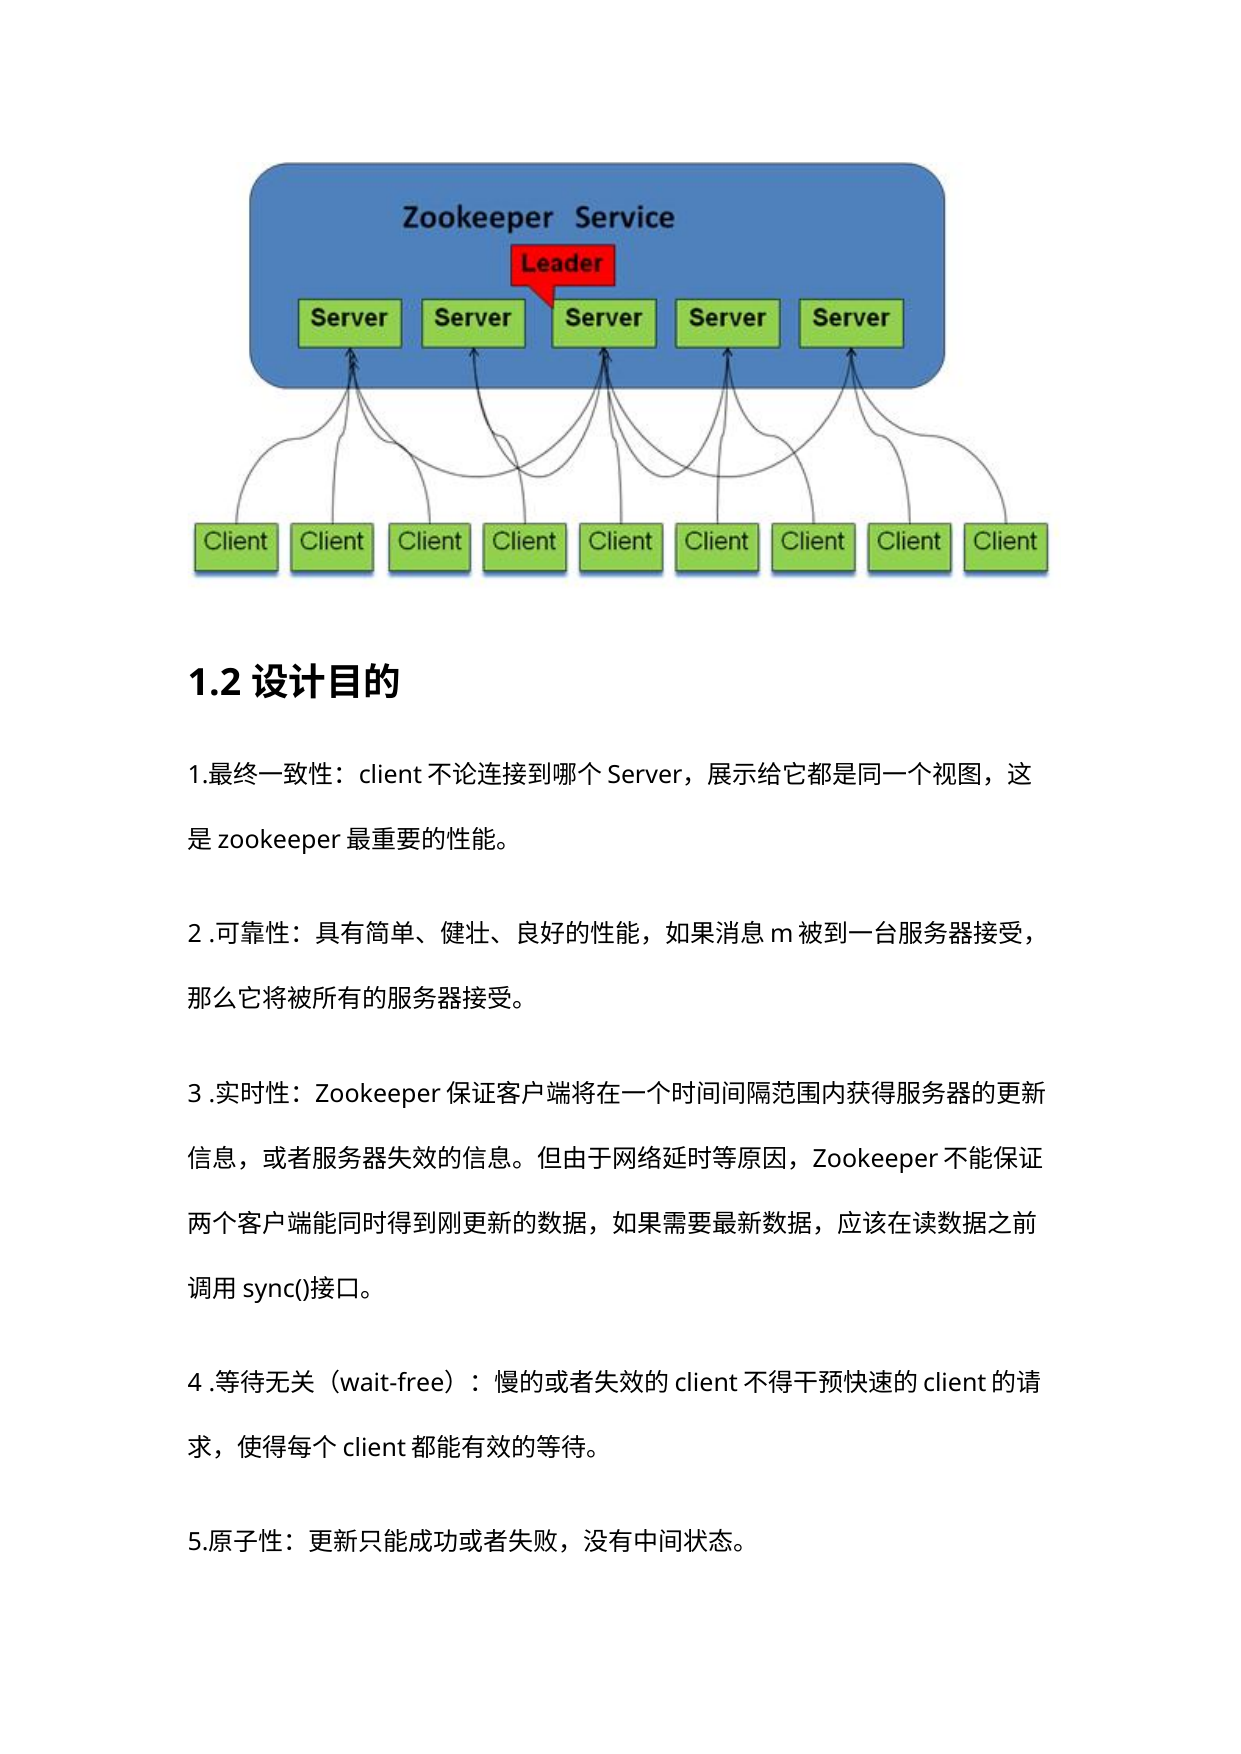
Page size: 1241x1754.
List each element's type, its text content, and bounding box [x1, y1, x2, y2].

text 2 .可靠性：具有简单、健壮、良好的性能，如果消息m被到一台服务器接受，那么它将被所有的服务器接受。 [187, 899, 1053, 1029]
text 5.原子性：更新只能成功或者失败，没有中间状态。 [187, 1507, 1053, 1572]
text 1.最终一致性：client不论连接到哪个Server，展示给它都是同一个视图，这是zookeeper最重要的性能。 [187, 740, 1053, 870]
text 3 .实时性：Zookeeper保证客户端将在一个时间间隔范围内获得服务器的更新信息，或者服务器失效的信息。但由于网络延时等原因，Zookeeper不能保证两个客户端能同时得到刚更新的数据，如果需要最新数据，应该在读数据之前调用sync()接口。 [187, 1059, 1053, 1319]
picture [187, 162, 1061, 592]
text 4 .等待无关（wait-free）：慢的或者失效的client不得干预快速的client的请求，使得每个client都能有效的等待。 [187, 1348, 1053, 1478]
text 1.2 设计目的 [187, 646, 1053, 711]
